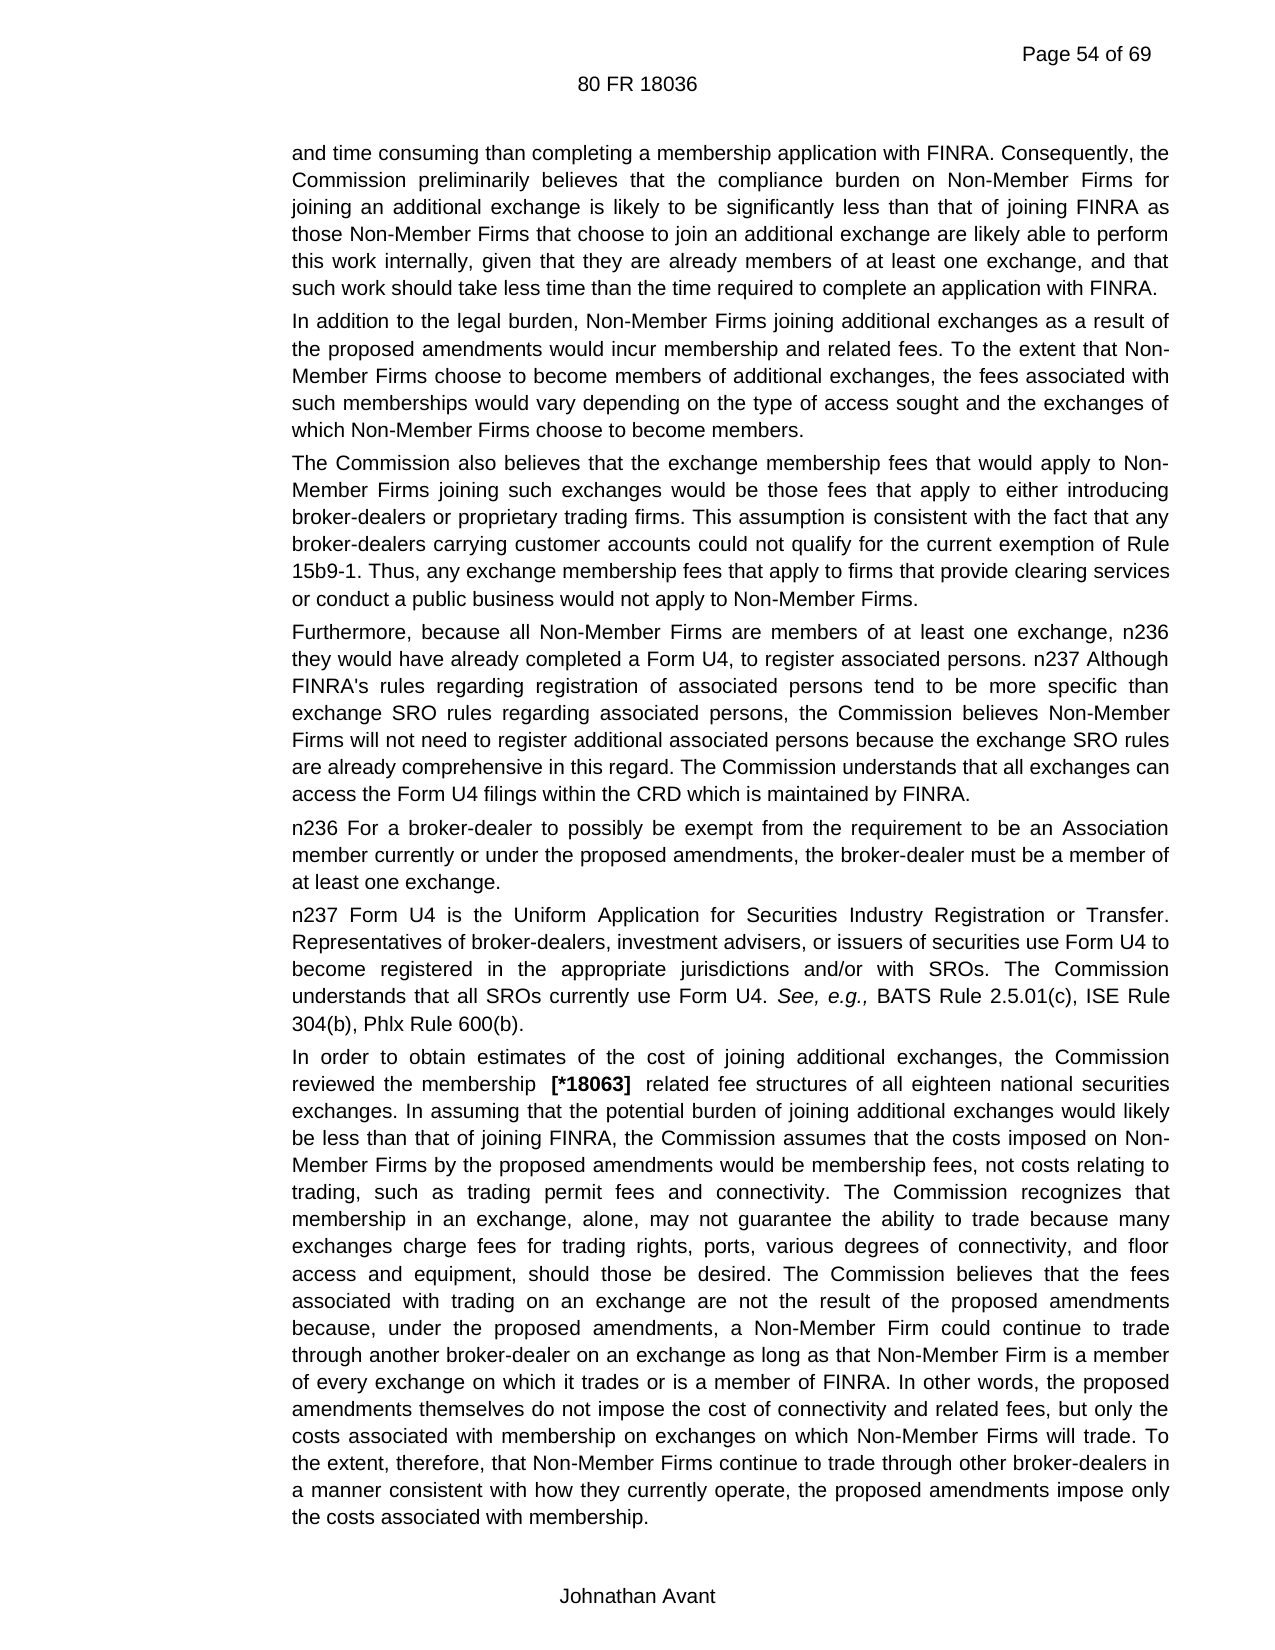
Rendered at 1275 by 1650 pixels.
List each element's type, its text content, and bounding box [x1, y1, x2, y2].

text n236 For a broker-dealer to possibly be exempt from the requirement to be an Association member currently or under the proposed amendments, the broker-dealer must be a member of at least one exchange. [292, 812, 1171, 894]
text In addition to the legal burden, Non-Member Firms joining additional exchanges as a result of the proposed amendments would incur membership and related fees. To the extent that Non-Member Firms choose to become members of additional exchanges, the fees associated with such memberships would vary depending on the type of access sought and the exchanges of which Non-Member Firms choose to become members. [292, 306, 1171, 442]
text n237 Form U4 is the Uniform Application for Securities Industry Registration or Transfer. Representatives of broker-dealers, investment advisers, or issuers of securities use Form U4 to become registered in the appropriate jurisdictions and/or with SROs. The Commission understands that all SROs currently use Form U4. See, e.g., BATS Rule 2.5.01(c), ISE Rule 304(b), Phlx Rule 600(b). [292, 900, 1171, 1035]
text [292, 137, 1171, 300]
text In order to obtain estimates of the cost of joining additional exchanges, the Commission reviewed the membership [*18063] related fee structures of all eighteen national securities exchanges. In assuming that the potential burden of joining additional exchanges would likely be less than that of joining FINRA, the Commission assumes that the costs imposed on Non-Member Firms by the proposed amendments would be membership fees, not costs relating to trading, such as trading permit fees and connectivity. The Commission recognizes that membership in an exchange, alone, may not guarantee the ability to trade because many exchanges charge fees for trading rights, ports, various degrees of connectivity, and floor access and equipment, should those be desired. The Commission believes that the fees associated with trading on an exchange are not the result of the proposed amendments because, under the proposed amendments, a Non-Member Firm could continue to trade through another broker-dealer on an exchange as long as that Non-Member Firm is a member of every exchange on which it trades or is a member of FINRA. In other words, the proposed amendments themselves do not impose the cost of connectivity and related fees, but only the costs associated with membership on exchanges on which Non-Member Firms will trade. To the extent, therefore, that Non-Member Firms continue to trade through other broker-dealers in a manner consistent with how they currently operate, the proposed amendments impose only the costs associated with membership. [292, 1042, 1171, 1529]
text The Commission also believes that the exchange membership fees that would apply to Non-Member Firms joining such exchanges would be those fees that apply to either introducing broker-dealers or proprietary trading firms. This assumption is consistent with the fact that any broker-dealers carrying customer accounts could not qualify for the current exemption of Rule 15b9-1. Thus, any exchange membership fees that apply to firms that provide clearing services or conduct a public business would not apply to Non-Member Firms. [292, 448, 1171, 610]
text Furthermore, because all Non-Member Firms are members of at least one exchange, n236 they would have already completed a Form U4, to register associated persons. n237 Although FINRA's rules regarding registration of associated persons tend to be more specific than exchange SRO rules regarding associated persons, the Commission believes Non-Member Firms will not need to register additional associated persons because the exchange SRO rules are already comprehensive in this regard. The Commission understands that all exchanges can access the Form U4 filings within the CRD which is maintained by FINRA. [292, 617, 1171, 806]
